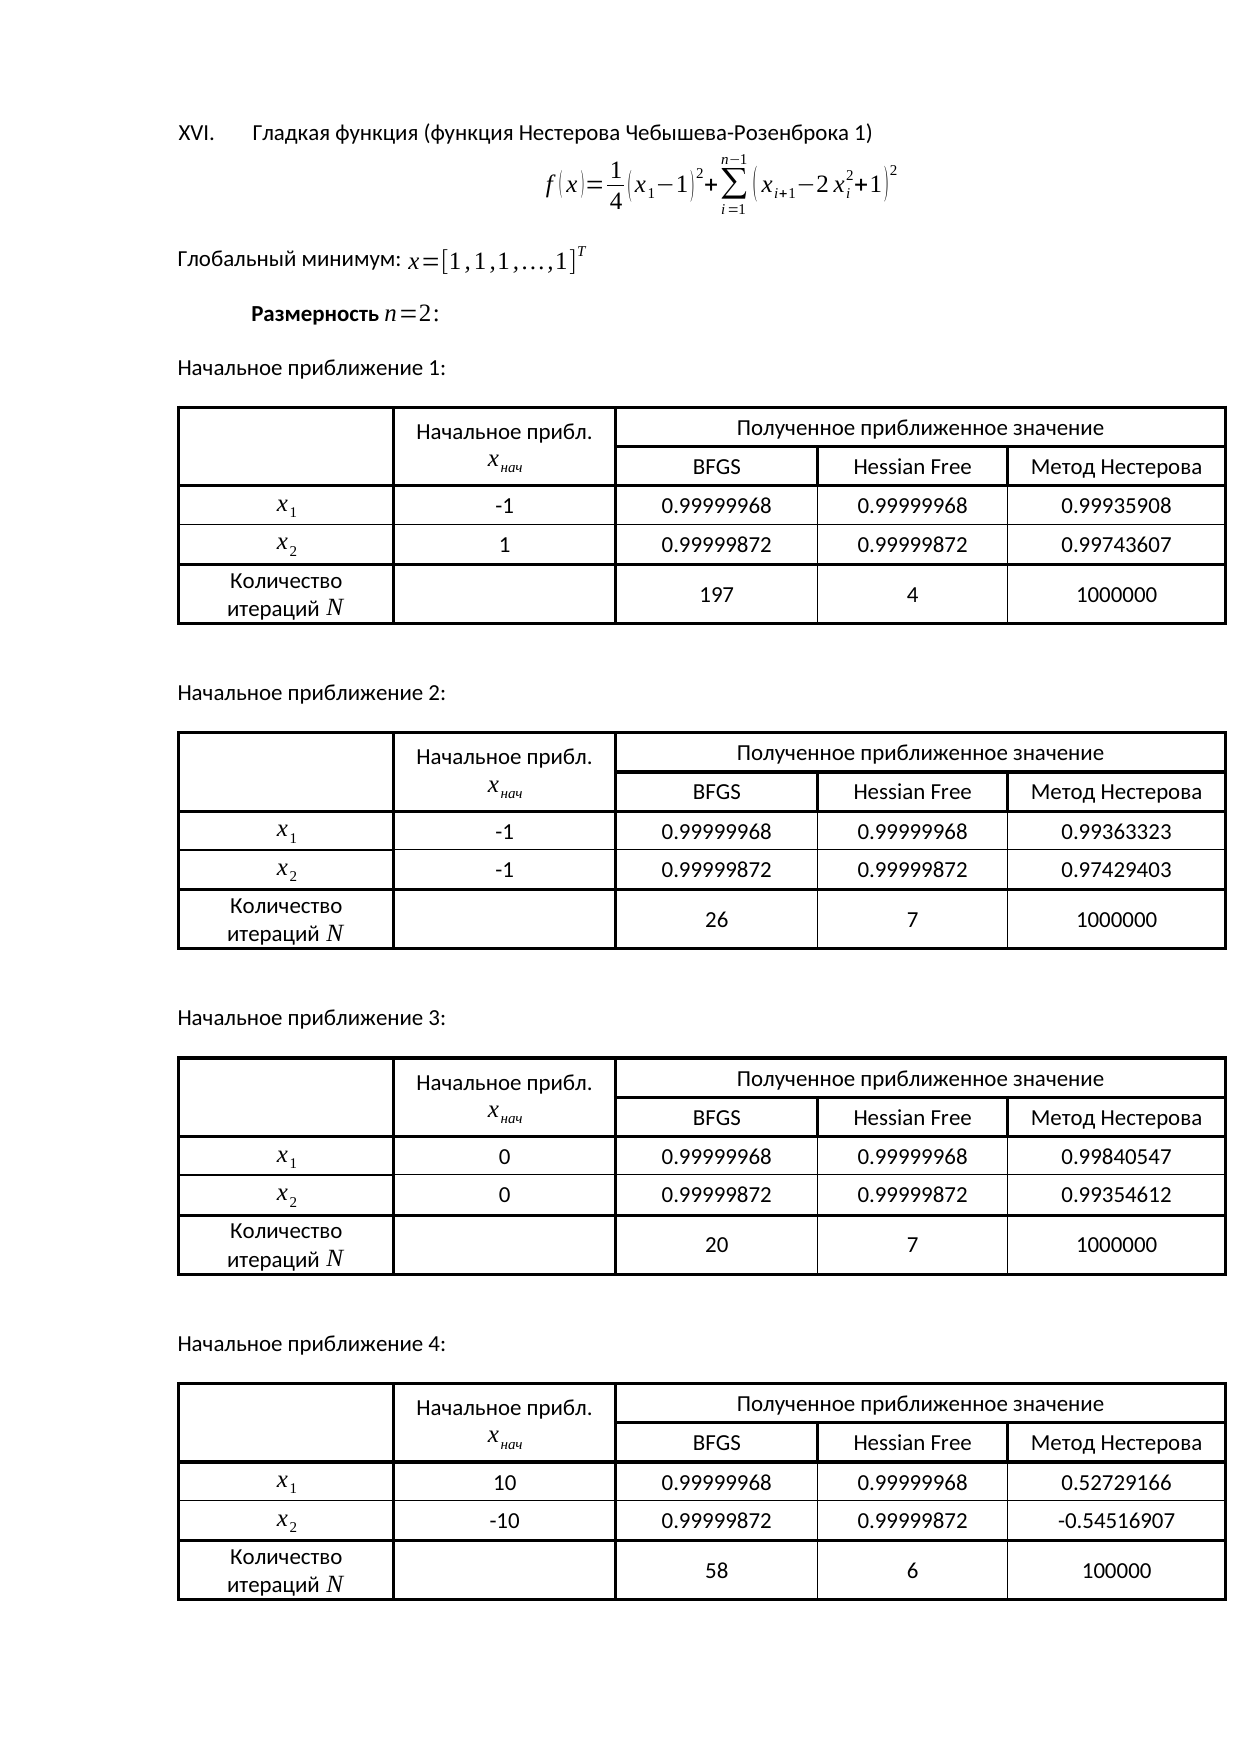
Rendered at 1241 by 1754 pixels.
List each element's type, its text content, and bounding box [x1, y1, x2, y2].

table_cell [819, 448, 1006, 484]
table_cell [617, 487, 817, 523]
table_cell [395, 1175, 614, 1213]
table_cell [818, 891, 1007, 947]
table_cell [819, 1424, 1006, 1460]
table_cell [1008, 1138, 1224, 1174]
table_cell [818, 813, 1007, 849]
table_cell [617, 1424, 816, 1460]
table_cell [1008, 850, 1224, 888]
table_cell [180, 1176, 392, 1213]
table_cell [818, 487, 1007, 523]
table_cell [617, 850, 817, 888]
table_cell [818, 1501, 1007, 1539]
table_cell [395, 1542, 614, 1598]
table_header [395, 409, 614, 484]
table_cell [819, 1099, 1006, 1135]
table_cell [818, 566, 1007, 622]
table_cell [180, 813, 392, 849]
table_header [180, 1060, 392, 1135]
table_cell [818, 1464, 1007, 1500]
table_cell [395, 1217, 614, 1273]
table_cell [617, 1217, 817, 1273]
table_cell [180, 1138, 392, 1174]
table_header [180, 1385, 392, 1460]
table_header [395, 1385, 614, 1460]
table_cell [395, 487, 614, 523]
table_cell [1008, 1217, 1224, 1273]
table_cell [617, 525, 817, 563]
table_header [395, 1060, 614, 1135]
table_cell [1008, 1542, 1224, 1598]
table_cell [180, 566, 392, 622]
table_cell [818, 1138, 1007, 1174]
text Начальное приближение 4: [177, 1329, 1152, 1357]
text Начальное приближение 1: [177, 353, 1152, 381]
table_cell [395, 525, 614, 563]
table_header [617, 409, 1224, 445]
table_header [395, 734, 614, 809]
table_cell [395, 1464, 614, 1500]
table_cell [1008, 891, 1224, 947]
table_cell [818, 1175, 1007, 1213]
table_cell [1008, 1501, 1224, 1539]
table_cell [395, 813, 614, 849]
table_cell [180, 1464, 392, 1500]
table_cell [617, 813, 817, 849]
text Размерность [177, 299, 1152, 328]
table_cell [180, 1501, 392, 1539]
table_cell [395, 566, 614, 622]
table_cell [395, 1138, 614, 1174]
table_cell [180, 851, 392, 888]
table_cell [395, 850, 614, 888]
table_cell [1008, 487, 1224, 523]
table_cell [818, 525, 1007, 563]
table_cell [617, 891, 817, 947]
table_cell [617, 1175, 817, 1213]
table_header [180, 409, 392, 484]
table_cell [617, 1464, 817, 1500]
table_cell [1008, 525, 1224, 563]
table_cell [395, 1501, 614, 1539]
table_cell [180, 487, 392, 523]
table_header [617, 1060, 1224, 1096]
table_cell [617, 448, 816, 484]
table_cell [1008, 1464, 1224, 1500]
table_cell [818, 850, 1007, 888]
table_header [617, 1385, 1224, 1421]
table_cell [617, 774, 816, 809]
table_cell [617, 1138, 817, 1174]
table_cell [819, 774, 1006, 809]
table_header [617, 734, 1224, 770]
list Гладкая функция (функция Нестерова Чебышева-Розенброка 1) [215, 118, 1152, 146]
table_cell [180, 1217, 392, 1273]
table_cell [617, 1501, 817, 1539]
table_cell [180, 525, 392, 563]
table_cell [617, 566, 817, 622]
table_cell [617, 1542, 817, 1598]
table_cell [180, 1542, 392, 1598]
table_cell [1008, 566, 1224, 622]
text Начальное приближение 2: [177, 678, 1152, 706]
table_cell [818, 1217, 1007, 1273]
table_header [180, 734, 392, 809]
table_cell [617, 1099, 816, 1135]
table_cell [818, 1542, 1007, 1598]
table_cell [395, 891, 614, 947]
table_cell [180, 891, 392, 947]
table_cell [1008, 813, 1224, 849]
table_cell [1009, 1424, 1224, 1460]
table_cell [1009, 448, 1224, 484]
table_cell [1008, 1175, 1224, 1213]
text Глобальный минимум: [177, 243, 1152, 274]
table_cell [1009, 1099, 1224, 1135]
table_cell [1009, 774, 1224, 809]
text Начальное приближение 3: [177, 1003, 1152, 1031]
